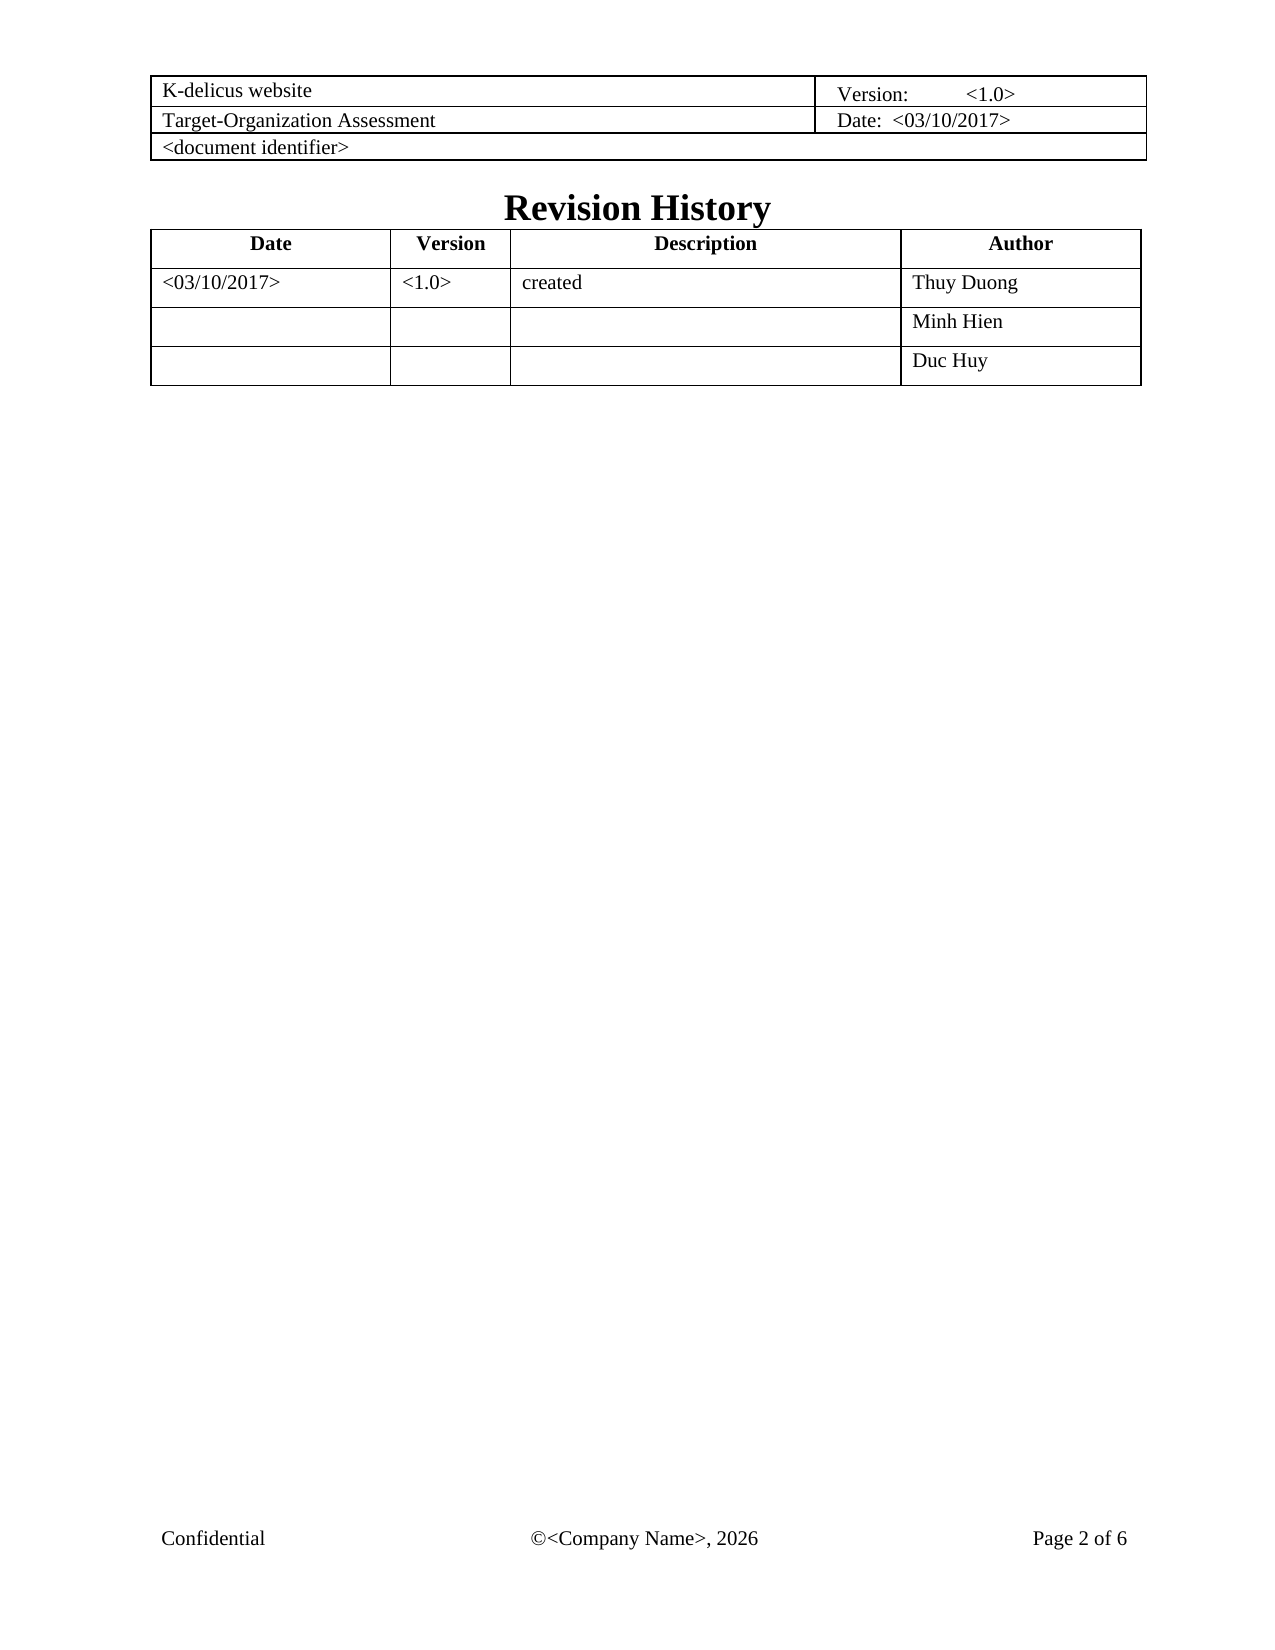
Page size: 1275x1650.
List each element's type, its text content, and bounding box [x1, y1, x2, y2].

table_cell [391, 347, 510, 385]
table_cell [152, 347, 390, 385]
table_cell Duc Huy [902, 347, 1140, 385]
table_cell [511, 308, 900, 346]
table_cell Minh Hien [902, 308, 1140, 346]
table_cell [391, 308, 510, 346]
table_cell [152, 308, 390, 346]
table_cell <1.0> [391, 269, 510, 307]
table_header Date [152, 230, 390, 268]
table_header Author [902, 230, 1140, 268]
table_cell [511, 347, 900, 385]
title Revision History [150, 185, 1125, 228]
table_header Version [391, 230, 510, 268]
table_header Description [511, 230, 900, 268]
table_cell <03/10/2017> [152, 269, 390, 307]
table_cell Thuy Duong [902, 269, 1140, 307]
table_cell created [511, 269, 900, 307]
